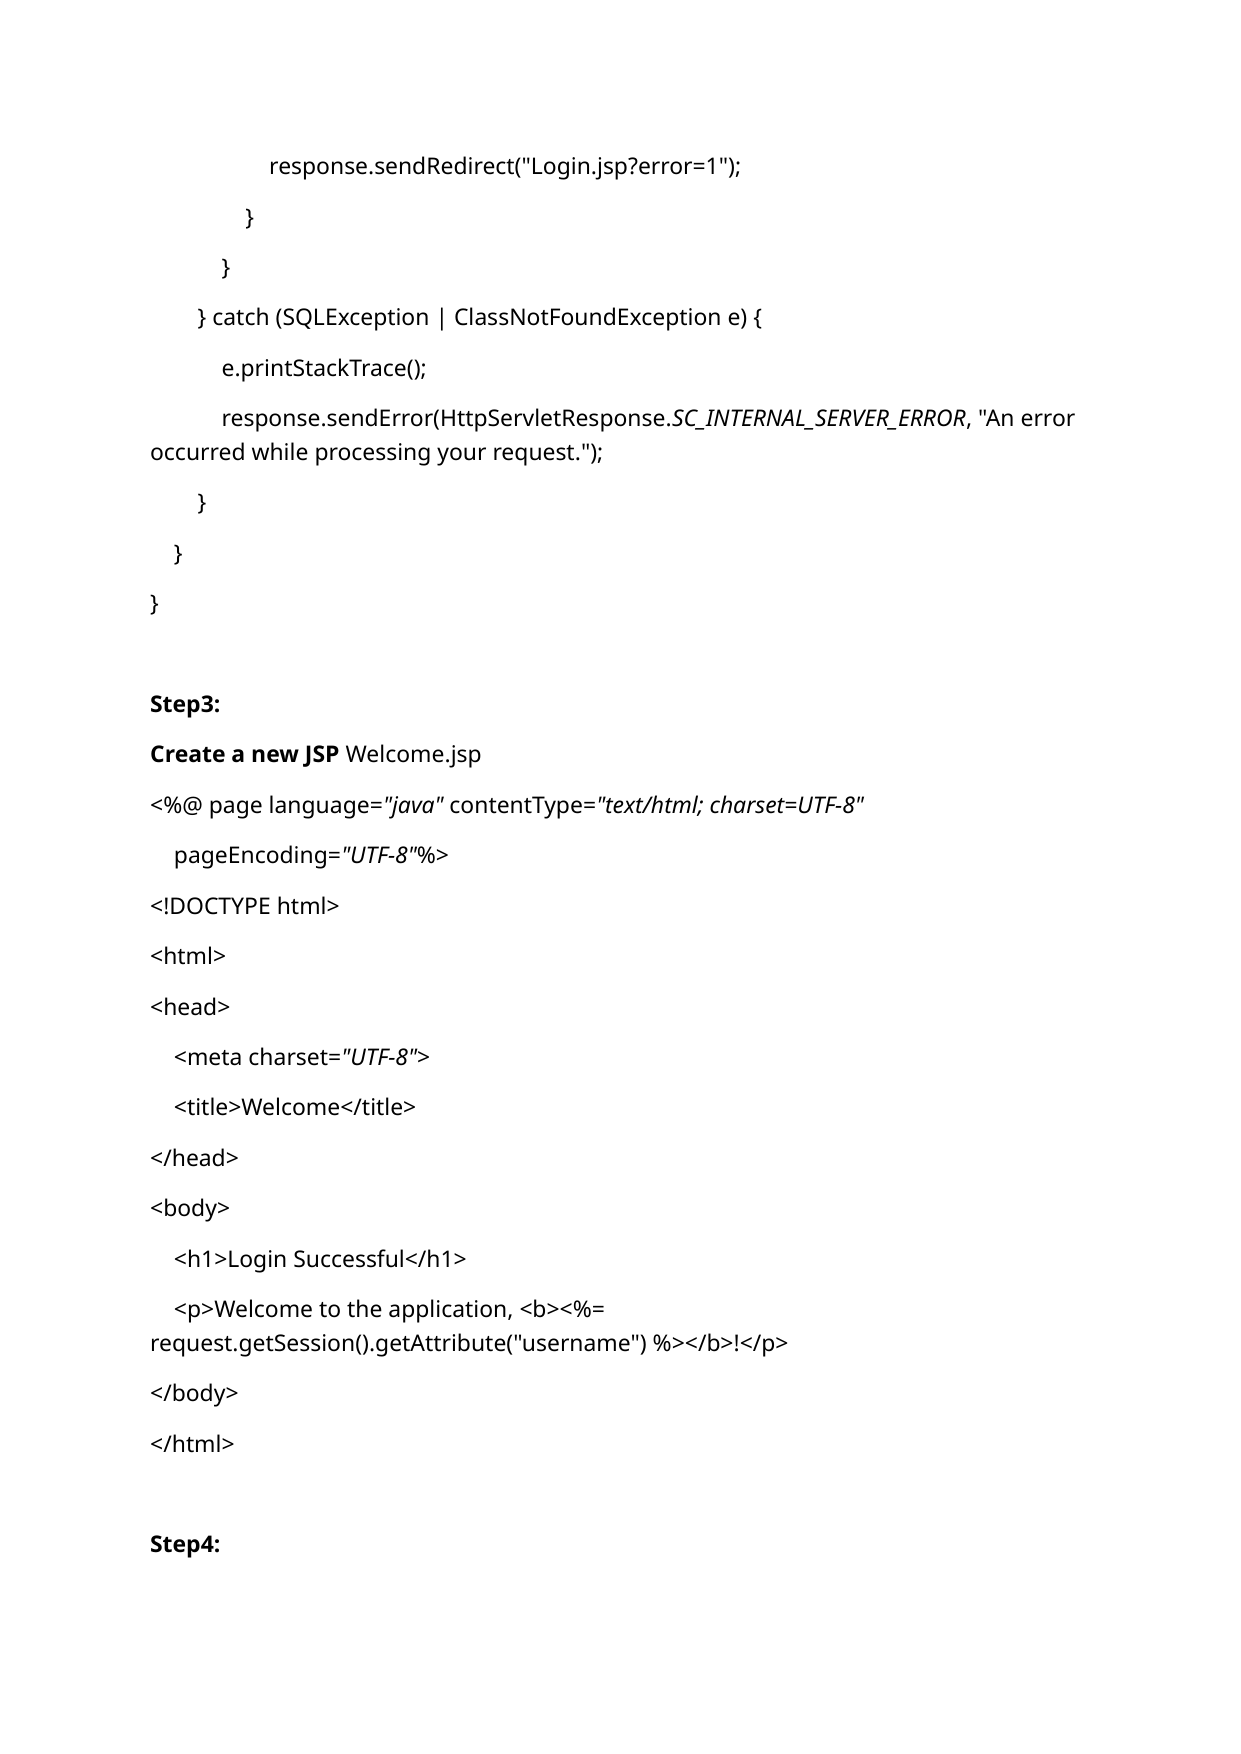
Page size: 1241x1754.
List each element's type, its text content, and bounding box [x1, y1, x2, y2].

text response.sendError(HttpServletResponse.SC_INTERNAL_SERVER_ERROR, "An error occurred while processing your request."); [150, 402, 1090, 467]
text } [150, 486, 1090, 517]
text } [150, 251, 1090, 282]
text <!DOCTYPE html> [150, 889, 1090, 921]
text Step3: [150, 688, 1090, 719]
text <title>Welcome</title> [150, 1091, 1090, 1122]
text </html> [150, 1427, 1090, 1459]
text <%@ page language="java" contentType="text/html; charset=UTF-8" [150, 789, 1090, 820]
text } [150, 537, 1090, 568]
text <head> [150, 990, 1090, 1022]
text e.printStackTrace(); [150, 352, 1090, 383]
text Create a new JSP Welcome.jsp [150, 738, 1090, 769]
text <meta charset="UTF-8"> [150, 1041, 1090, 1072]
text response.sendRedirect("Login.jsp?error=1"); [150, 150, 1090, 181]
text } [150, 587, 1090, 618]
text </body> [150, 1377, 1090, 1408]
text Step4: [150, 1528, 1090, 1559]
text <p>Welcome to the application, <b><%= request.getSession().getAttribute("username") %></b>!</p> [150, 1293, 1090, 1358]
text </head> [150, 1142, 1090, 1173]
text <html> [150, 940, 1090, 971]
text <h1>Login Successful</h1> [150, 1242, 1090, 1274]
text <body> [150, 1192, 1090, 1223]
text } catch (SQLException | ClassNotFoundException e) { [150, 301, 1090, 332]
text } [150, 200, 1090, 232]
text pageEncoding="UTF-8"%> [150, 839, 1090, 870]
